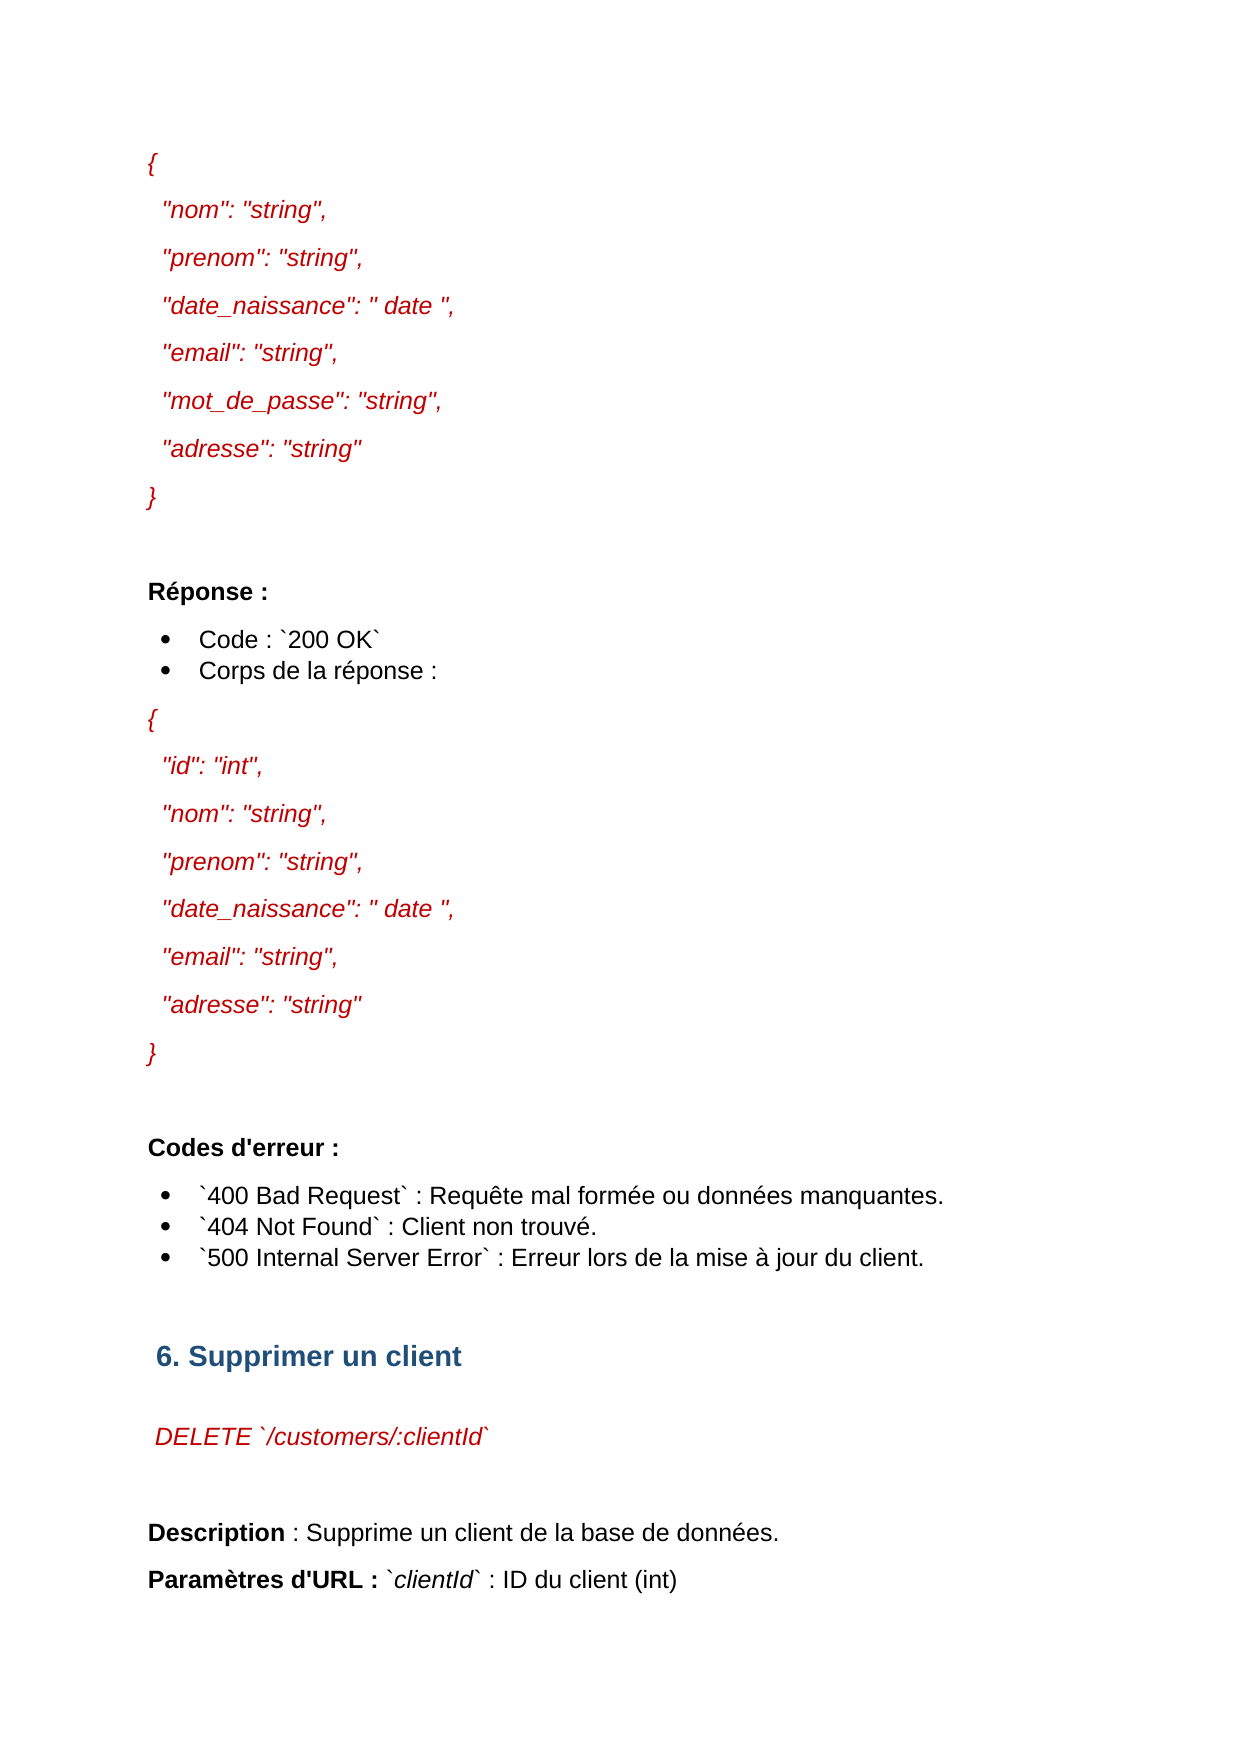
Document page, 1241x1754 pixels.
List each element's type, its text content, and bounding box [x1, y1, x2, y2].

list `400 Bad Request` : Requête mal formée ou données manquantes. [161, 1181, 1093, 1209]
text "id": "int", [148, 751, 1093, 780]
text "prenom": "string", [148, 243, 1093, 272]
text "prenom": "string", [148, 847, 1093, 876]
text } [148, 1038, 1093, 1066]
text { [148, 704, 1093, 732]
text Paramètres d'URL : `clientId` : ID du client (int) [148, 1566, 1093, 1594]
text Réponse : [148, 577, 1093, 606]
text "email": "string", [148, 942, 1093, 971]
text "nom": "string", [148, 195, 1093, 224]
list Corps de la réponse : [161, 656, 1093, 685]
text } [148, 482, 1093, 510]
text { [148, 148, 1093, 176]
text "date_naissance": " date ", [148, 291, 1093, 319]
text "adresse": "string" [148, 990, 1093, 1019]
list `500 Internal Server Error` : Erreur lors de la mise à jour du client. [161, 1243, 1093, 1272]
text "mot_de_passe": "string", [148, 386, 1093, 415]
text "nom": "string", [148, 799, 1093, 828]
text DELETE `/customers/:clientId` [148, 1422, 1093, 1451]
text "email": "string", [148, 338, 1093, 367]
text "adresse": "string" [148, 434, 1093, 463]
text "date_naissance": " date ", [148, 894, 1093, 923]
subtitle 6. Supprimer un client [148, 1338, 1093, 1372]
text Codes d'erreur : [148, 1133, 1093, 1162]
text Description : Supprime un client de la base de données. [148, 1518, 1093, 1547]
list Code : `200 OK` [161, 625, 1093, 653]
list `404 Not Found` : Client non trouvé. [161, 1212, 1093, 1241]
